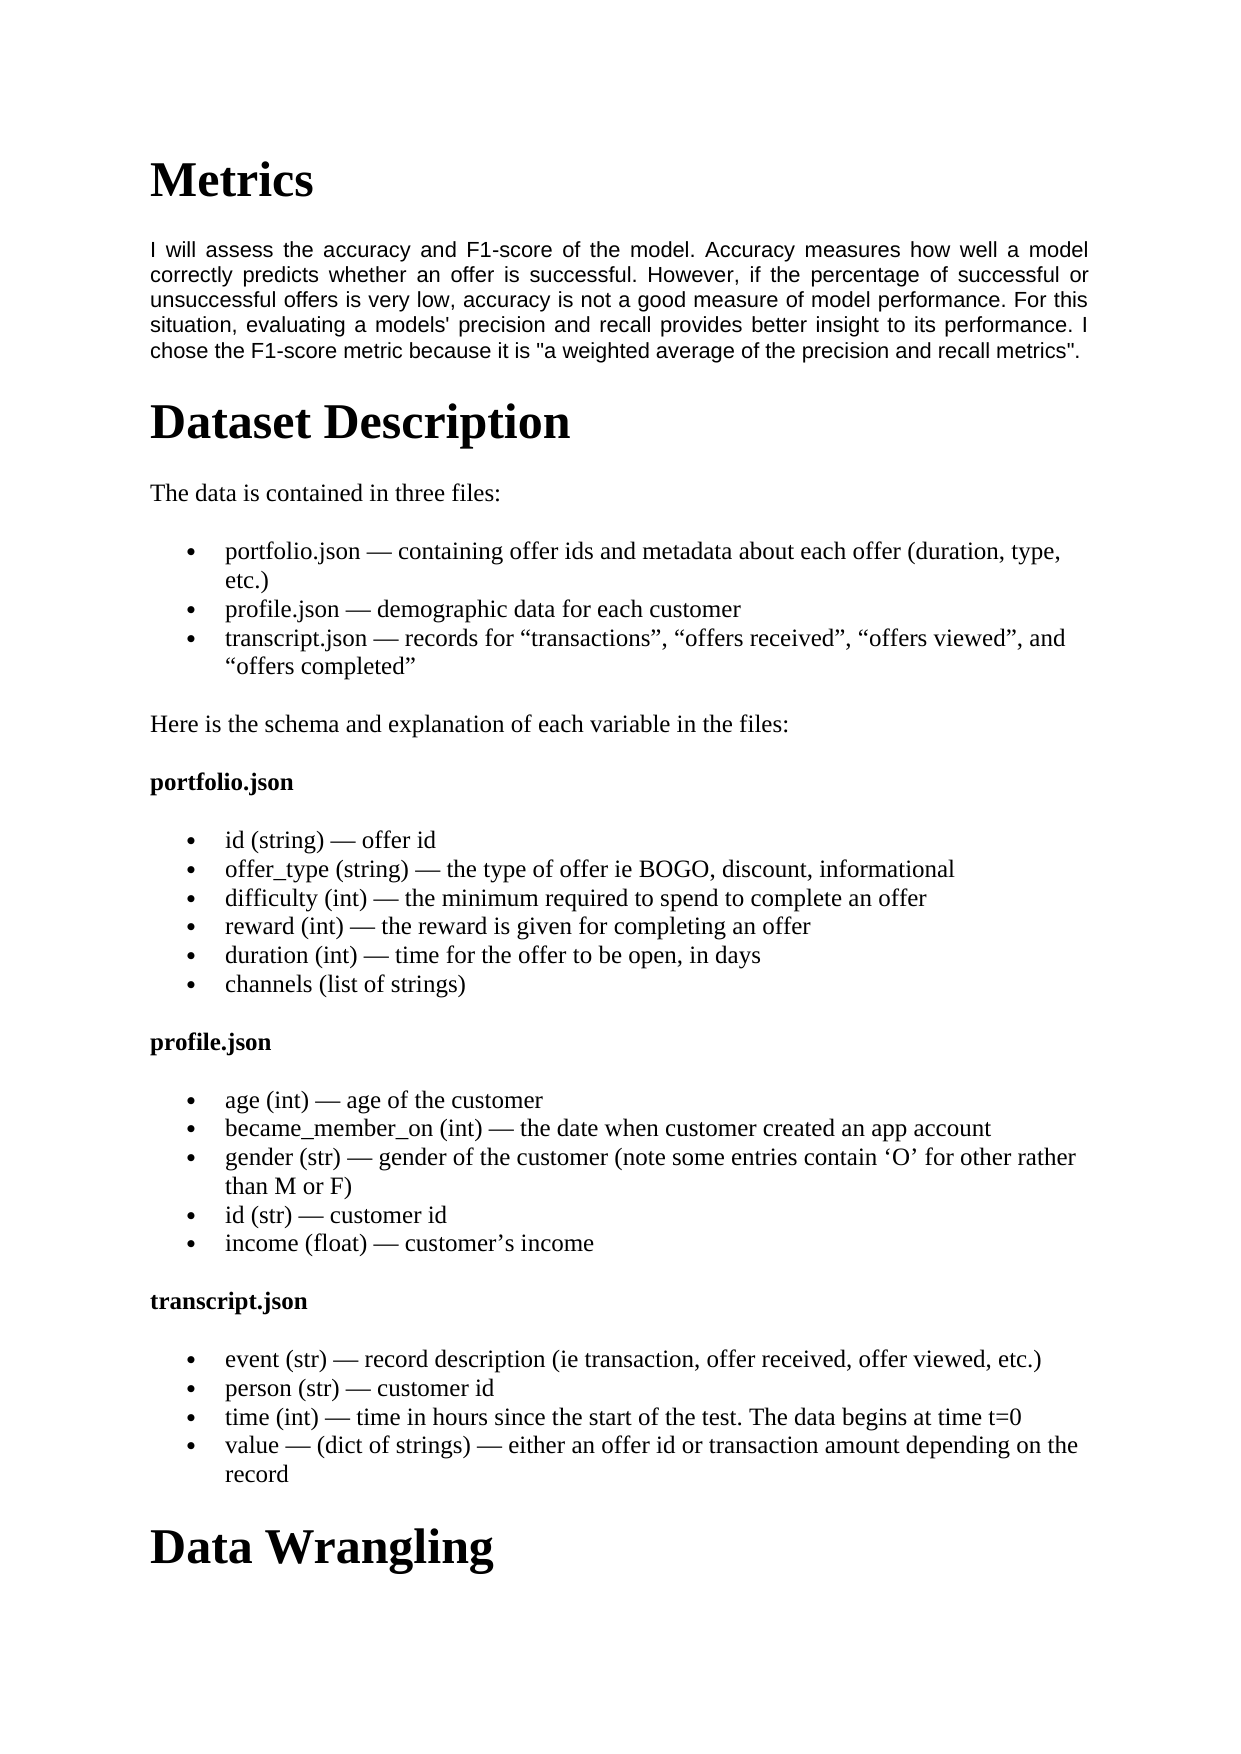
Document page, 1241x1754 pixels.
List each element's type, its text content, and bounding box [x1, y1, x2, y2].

list duration (int) — time for the offer to be open, in days [187, 940, 1090, 969]
list portfolio.json — containing offer ids and metadata about each offer (duration, type, etc.) [187, 536, 1090, 594]
list offer_type (string) — the type of offer ie BOGO, discount, informational [187, 854, 1090, 883]
text I will assess the accuracy and F1-score of the model. Accuracy measures how well a model correctly predicts whether an offer is successful. However, if the percentage of successful or unsuccessful offers is very low, accuracy is not a good measure of model performance. For this situation, evaluating a models' precision and recall provides better insight to its performance. I chose the F1-score metric because it is "a weighted average of the precision and recall metrics". [150, 237, 1090, 363]
list became_member_on (int) — the date when customer created an app account [187, 1113, 1090, 1142]
text profile.json [150, 1027, 1090, 1056]
list income (float) — customer’s income [187, 1228, 1090, 1257]
list time (int) — time in hours since the start of the test. The data begins at time t=0 [187, 1402, 1090, 1431]
text portfolio.json [150, 767, 1090, 796]
list value — (dict of strings) — either an offer id or transaction amount depending on the record [187, 1431, 1090, 1488]
text transcript.json [150, 1286, 1090, 1315]
text The data is contained in three files: [150, 478, 1090, 507]
list id (str) — customer id [187, 1200, 1090, 1228]
text Data Wrangling [150, 1517, 1090, 1575]
text Metrics [150, 150, 1090, 207]
list profile.json — demographic data for each customer [187, 594, 1090, 623]
text Here is the schema and explanation of each variable in the files: [150, 709, 1090, 738]
list difficulty (int) — the minimum required to spend to complete an offer [187, 883, 1090, 911]
list channels (list of strings) [187, 969, 1090, 998]
list transcript.json — records for “transactions”, “offers received”, “offers viewed”, and “offers completed” [187, 623, 1090, 680]
list person (str) — customer id [187, 1373, 1090, 1402]
list age (int) — age of the customer [187, 1085, 1090, 1113]
text Dataset Description [150, 392, 1090, 449]
list id (string) — offer id [187, 825, 1090, 854]
list event (str) — record description (ie transaction, offer received, offer viewed, etc.) [187, 1344, 1090, 1373]
list reward (int) — the reward is given for completing an offer [187, 911, 1090, 940]
list gender (str) — gender of the customer (note some entries contain ‘O’ for other rather than M or F) [187, 1142, 1090, 1200]
